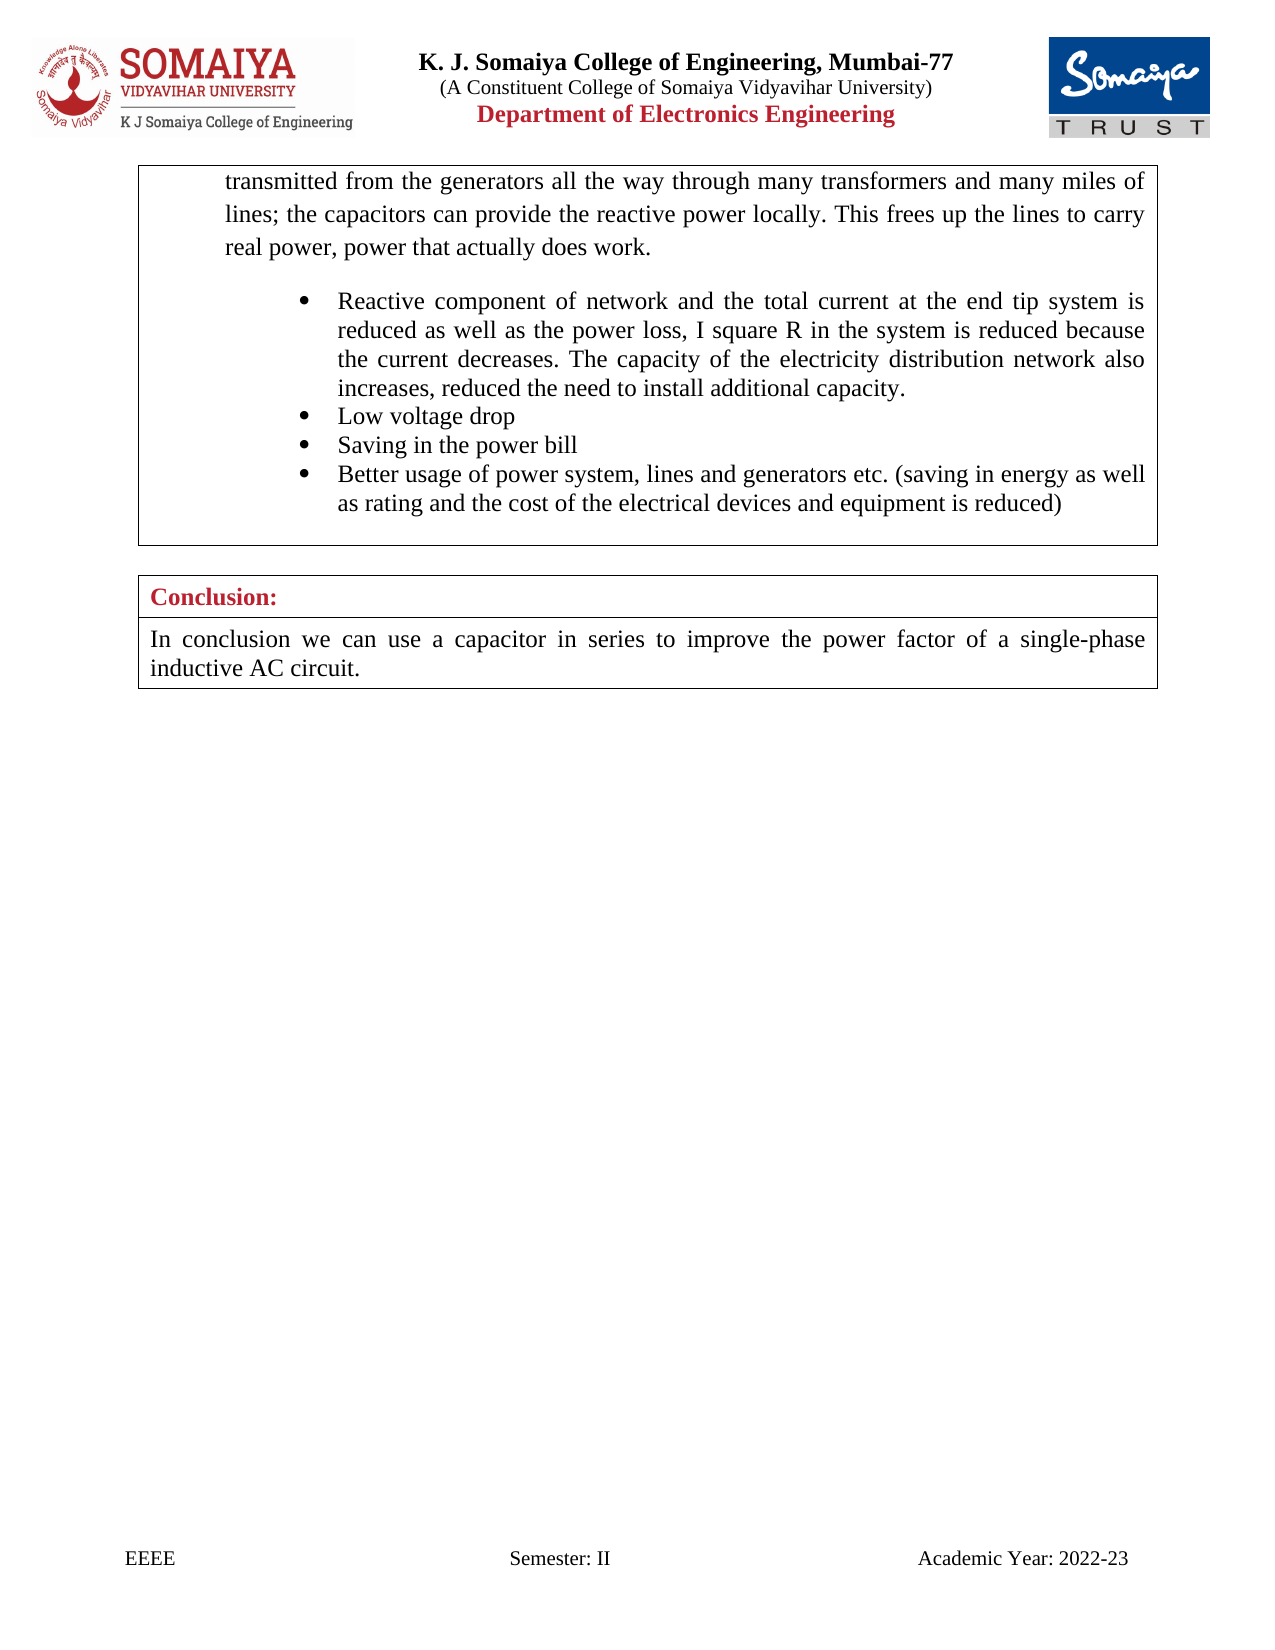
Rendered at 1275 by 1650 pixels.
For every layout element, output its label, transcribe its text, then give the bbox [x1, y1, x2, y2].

picture [1048, 37, 1210, 138]
picture [31, 37, 356, 138]
table_cell In conclusion we can use a capacitor in series to improve the power factor of a single-phase inductive AC circuit. [139, 618, 1157, 688]
table_header Conclusion: [139, 576, 1157, 617]
